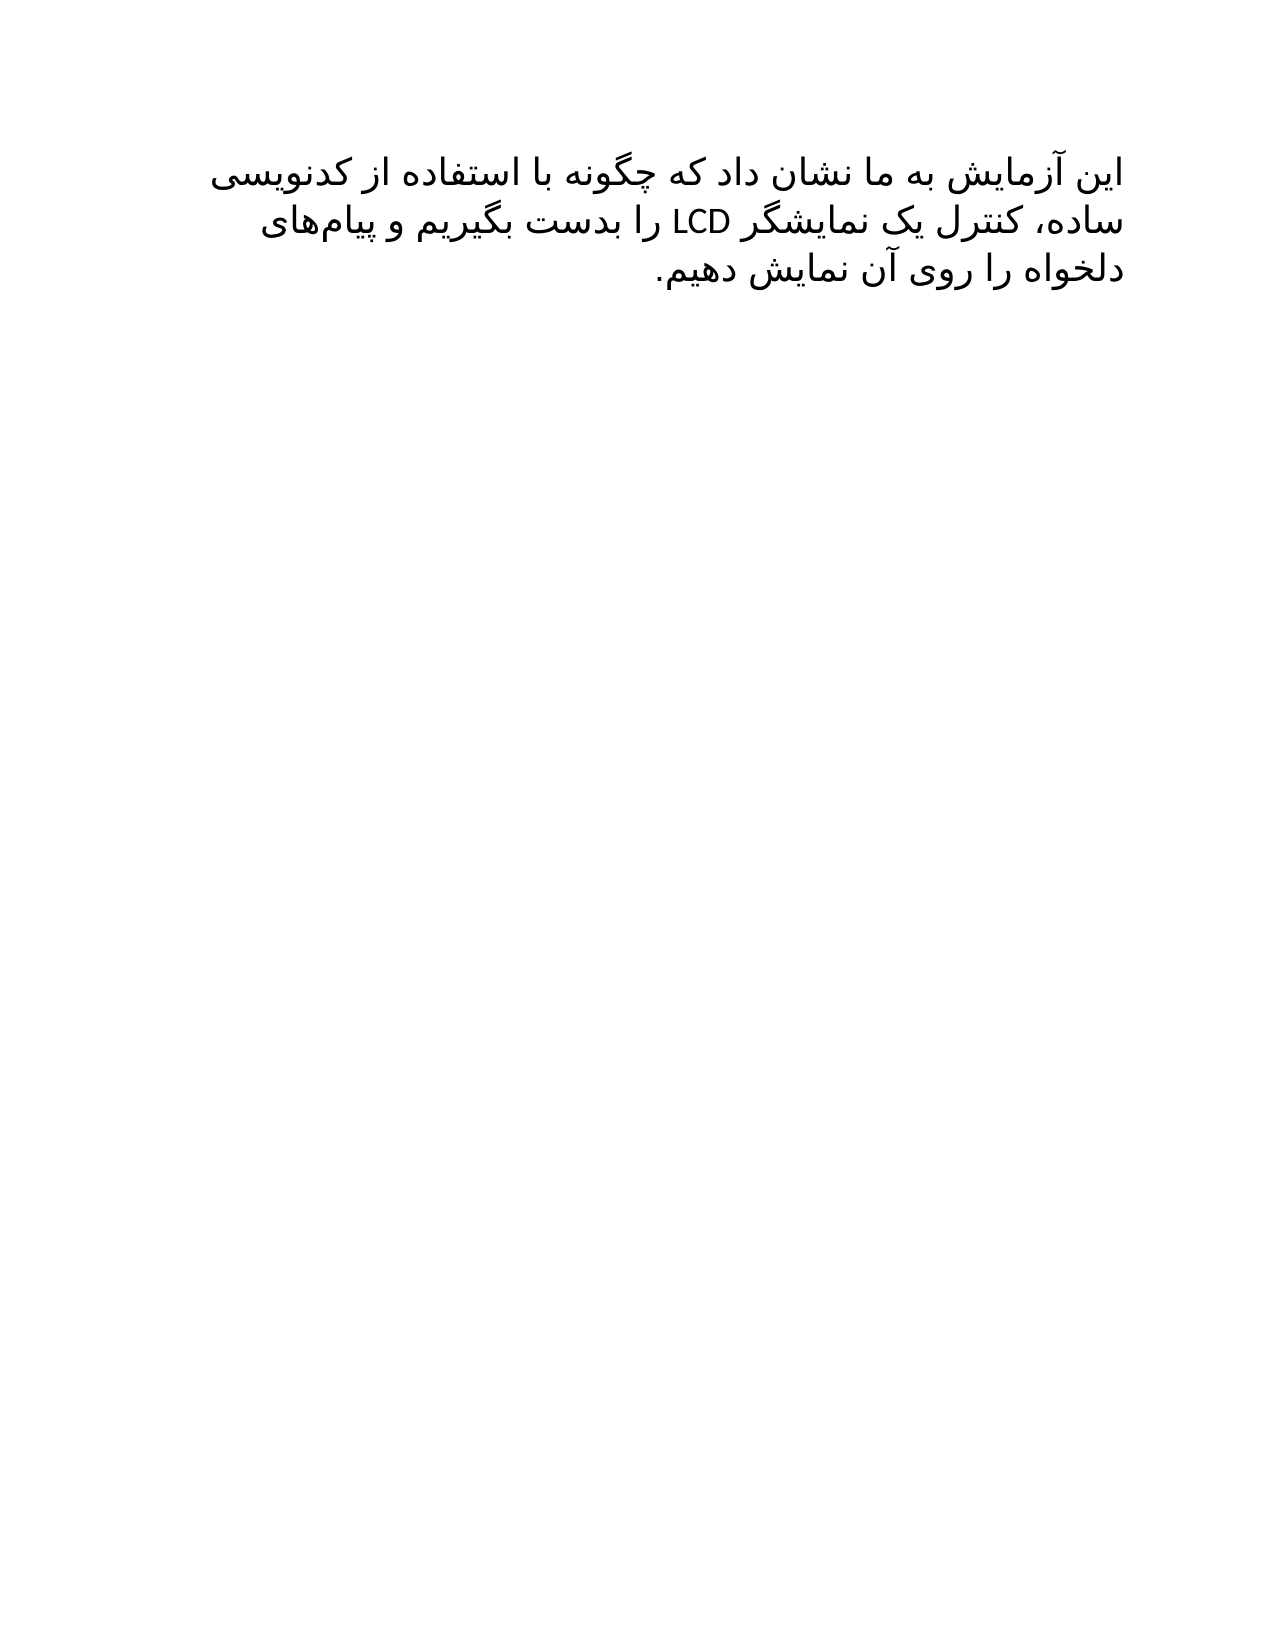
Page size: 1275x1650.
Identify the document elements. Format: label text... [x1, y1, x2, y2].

text این آزمایش به ما نشان داد که چگونه با استفاده از کدنویسی ساده، کنترل یک نمایشگر LCD را بدست بگیریم و پیام‌های دلخواه را روی آن نمایش دهیم. [150, 150, 1125, 289]
